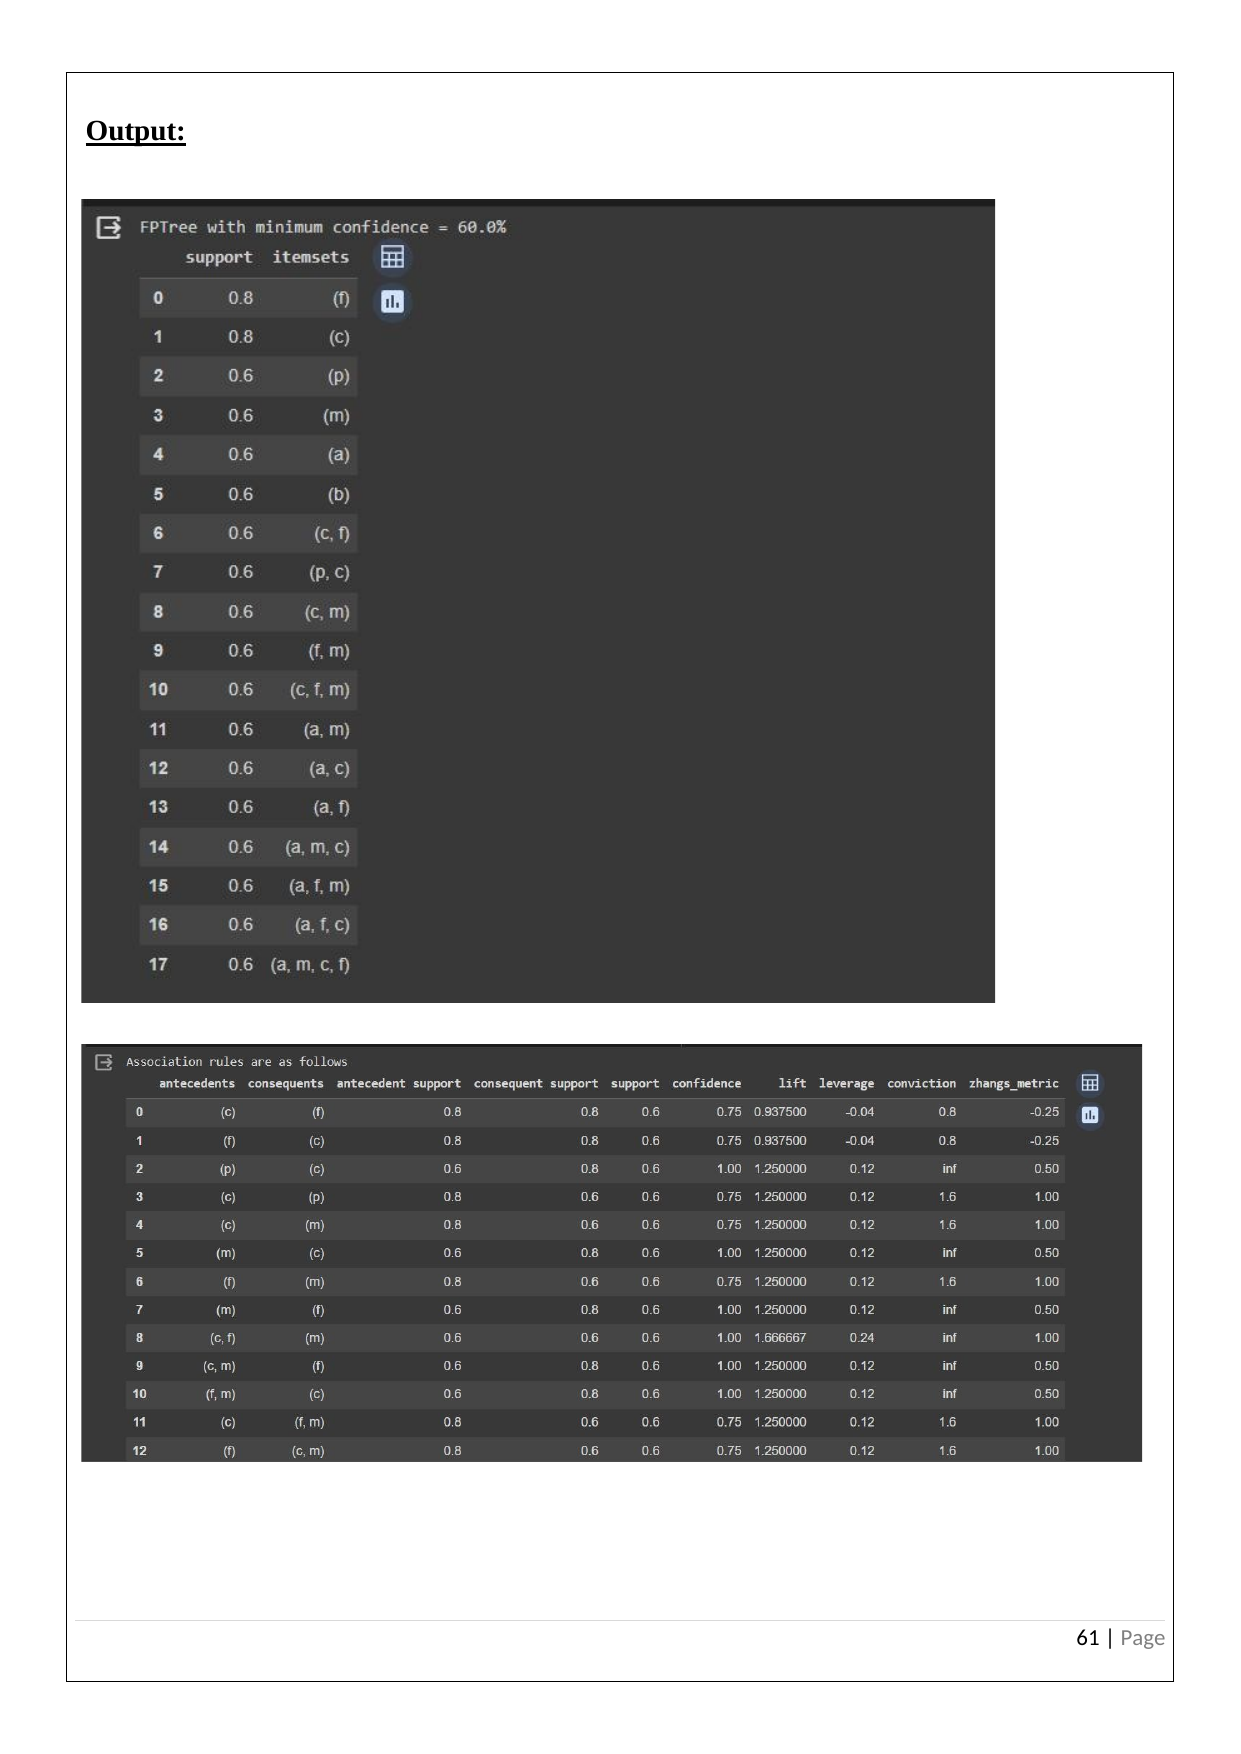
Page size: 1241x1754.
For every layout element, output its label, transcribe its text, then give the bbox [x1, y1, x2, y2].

picture [81, 199, 996, 1003]
picture [81, 1044, 1143, 1462]
text Output: [85, 113, 1165, 147]
